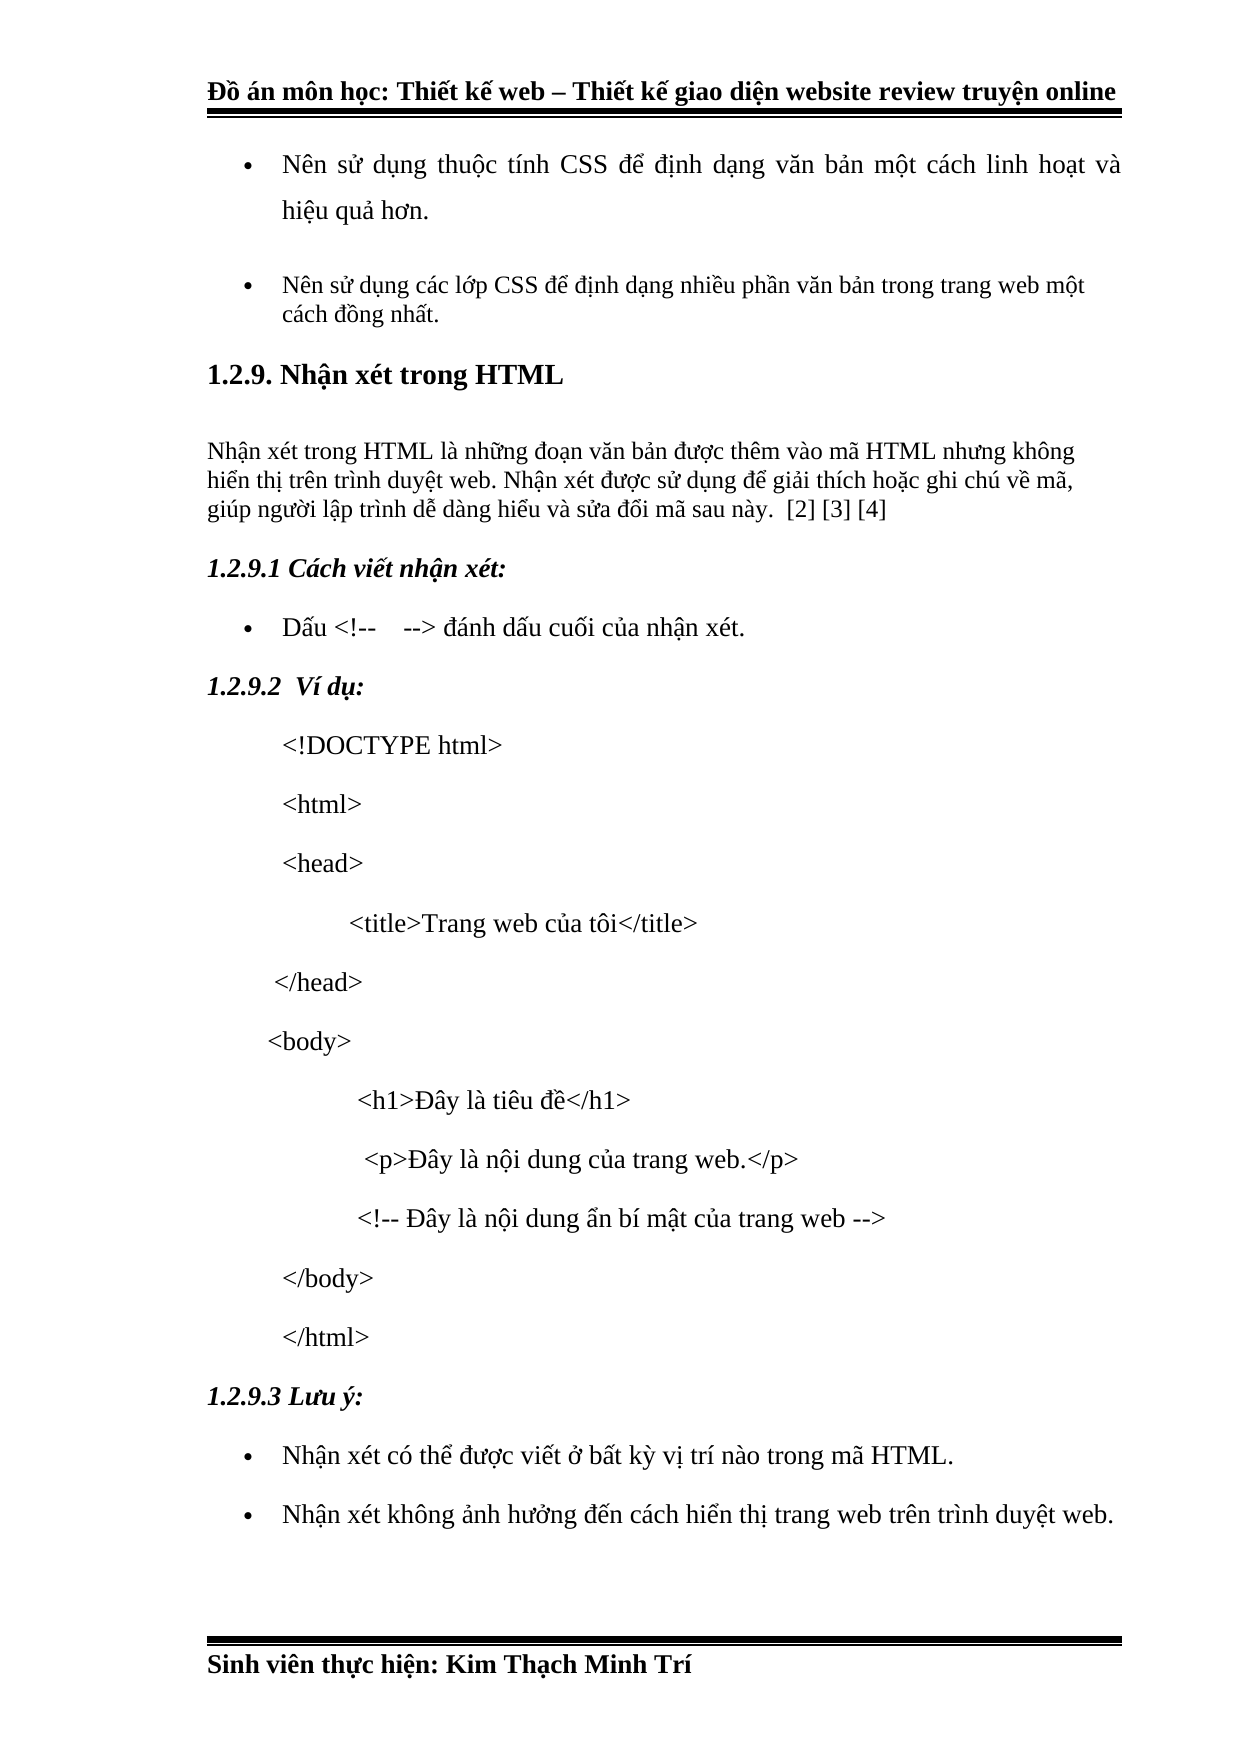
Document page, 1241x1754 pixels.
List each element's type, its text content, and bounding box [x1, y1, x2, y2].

text <head> [207, 848, 1122, 879]
text <body> [267, 1025, 1122, 1056]
subtitle Lưu ý: [207, 1380, 1122, 1411]
text <!DOCTYPE html> [207, 729, 1122, 760]
text </html> [207, 1321, 1122, 1352]
list Nhận xét không ảnh hưởng đến cách hiển thị trang web trên trình duyệt web. [244, 1498, 1122, 1529]
text <html> [207, 788, 1122, 819]
subtitle Ví dụ: [207, 670, 1122, 701]
text <title>Trang web của tôi</title> [267, 907, 1122, 938]
text <!-- Đây là nội dung ẩn bí mật của trang web --> [282, 1203, 1122, 1234]
text <h1>Đây là tiêu đề</h1> [282, 1084, 1122, 1115]
text </head> [267, 966, 1122, 997]
subtitle Nhận xét trong HTML [207, 357, 1122, 390]
text </body> [207, 1262, 1122, 1293]
list Dấu <!-- --> đánh dấu cuối của nhận xét. [244, 611, 1122, 642]
list Nhận xét có thể được viết ở bất kỳ vị trí nào trong mã HTML. [244, 1439, 1122, 1470]
list Nên sử dụng thuộc tính CSS để định dạng văn bản một cách linh hoạt và hiệu quả hơn. [244, 148, 1122, 226]
text <p>Đây là nội dung của trang web.</p> [282, 1143, 1122, 1174]
text Nhận xét trong HTML là những đoạn văn bản được thêm vào mã HTML nhưng không hiển thị trên trình duyệt web. Nhận xét được sử dụng để giải thích hoặc ghi chú về mã, giúp người lập trình dễ dàng hiểu và sửa đổi mã sau này. [207, 436, 1122, 523]
list Nên sử dụng các lớp CSS để định dạng nhiều phần văn bản trong trang web một cách đồng nhất. [244, 270, 1122, 328]
subtitle Cách viết nhận xét: [207, 552, 1122, 583]
